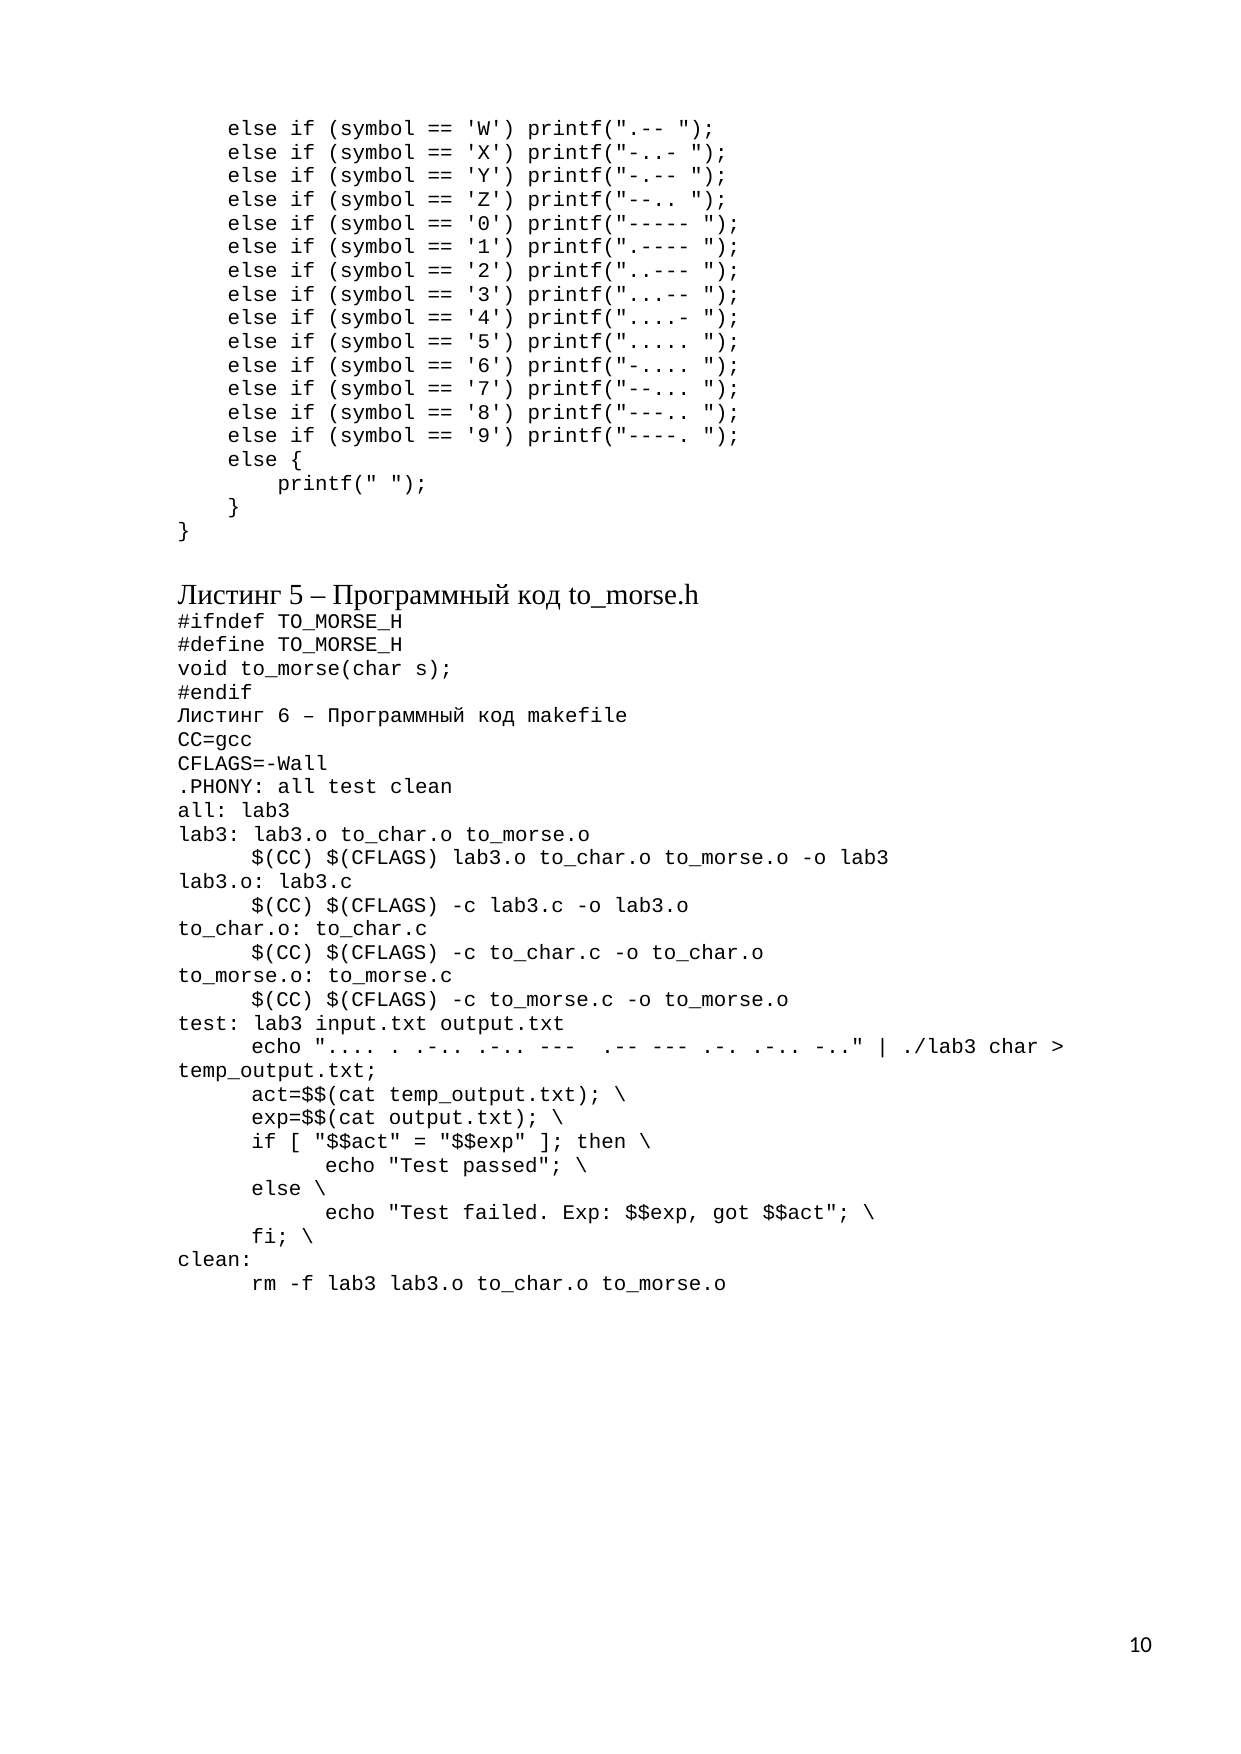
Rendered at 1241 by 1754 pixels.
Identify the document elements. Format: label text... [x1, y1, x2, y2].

text .PHONY: all test clean [177, 776, 1152, 800]
text else if (symbol == '6') printf("-.... "); [177, 354, 1152, 378]
text $(CC) $(CFLAGS) -c lab3.c -o lab3.o [177, 894, 1152, 918]
text CFLAGS=-Wall [177, 753, 1152, 776]
text else if (symbol == '3') printf("...-- "); [177, 284, 1152, 307]
text } [177, 496, 1152, 520]
text rm -f lab3 lab3.o to_char.o to_morse.o [177, 1273, 1152, 1297]
text else \ [177, 1178, 1152, 1202]
text else if (symbol == 'W') printf(".-- "); [177, 118, 1152, 142]
text CC=gcc [177, 729, 1152, 753]
text $(CC) $(CFLAGS) lab3.o to_char.o to_morse.o -o lab3 [177, 847, 1152, 871]
text if [ "$$act" = "$$exp" ]; then \ [177, 1131, 1152, 1155]
text lab3.o: lab3.c [177, 871, 1152, 894]
text lab3: lab3.o to_char.o to_morse.o [177, 824, 1152, 847]
text else if (symbol == '1') printf(".---- "); [177, 236, 1152, 260]
text act=$$(cat temp_output.txt); \ [177, 1084, 1152, 1107]
text $(CC) $(CFLAGS) -c to_char.c -o to_char.o [177, 942, 1152, 966]
text else { [177, 449, 1152, 473]
text Листинг 5 – Программный код to_morse.h [177, 577, 1152, 611]
text else if (symbol == 'Z') printf("--.. "); [177, 189, 1152, 213]
text to_char.o: to_char.c [177, 918, 1152, 942]
text else if (symbol == '7') printf("--... "); [177, 378, 1152, 402]
text else if (symbol == '2') printf("..--- "); [177, 260, 1152, 284]
text else if (symbol == 'Y') printf("-.-- "); [177, 165, 1152, 189]
text echo "Test failed. Exp: $$exp, got $$act"; \ [177, 1202, 1152, 1226]
text #endif [177, 682, 1152, 705]
text all: lab3 [177, 800, 1152, 824]
text #define TO_MORSE_H [177, 634, 1152, 658]
text echo "Test passed"; \ [177, 1155, 1152, 1178]
text clean: [177, 1249, 1152, 1273]
text else if (symbol == '0') printf("----- "); [177, 213, 1152, 236]
text echo ".... . .-.. .-.. --- .-- --- .-. .-.. -.." | ./lab3 char > temp_output.txt; [177, 1036, 1152, 1084]
text fi; \ [177, 1226, 1152, 1249]
text } [177, 520, 1152, 544]
text $(CC) $(CFLAGS) -c to_morse.c -o to_morse.o [177, 989, 1152, 1013]
text else if (symbol == '5') printf("..... "); [177, 331, 1152, 354]
text else if (symbol == 'X') printf("-..- "); [177, 142, 1152, 165]
text else if (symbol == '4') printf("....- "); [177, 307, 1152, 331]
text to_morse.o: to_morse.c [177, 966, 1152, 989]
text else if (symbol == '9') printf("----. "); [177, 426, 1152, 449]
text void to_morse(char s); [177, 658, 1152, 682]
text exp=$$(cat output.txt); \ [177, 1107, 1152, 1131]
text Листинг 6 – Программный код makefile [177, 705, 1152, 729]
text printf(" "); [177, 473, 1152, 496]
text else if (symbol == '8') printf("---.. "); [177, 402, 1152, 426]
text #ifndef TO_MORSE_H [177, 611, 1152, 634]
text test: lab3 input.txt output.txt [177, 1013, 1152, 1036]
